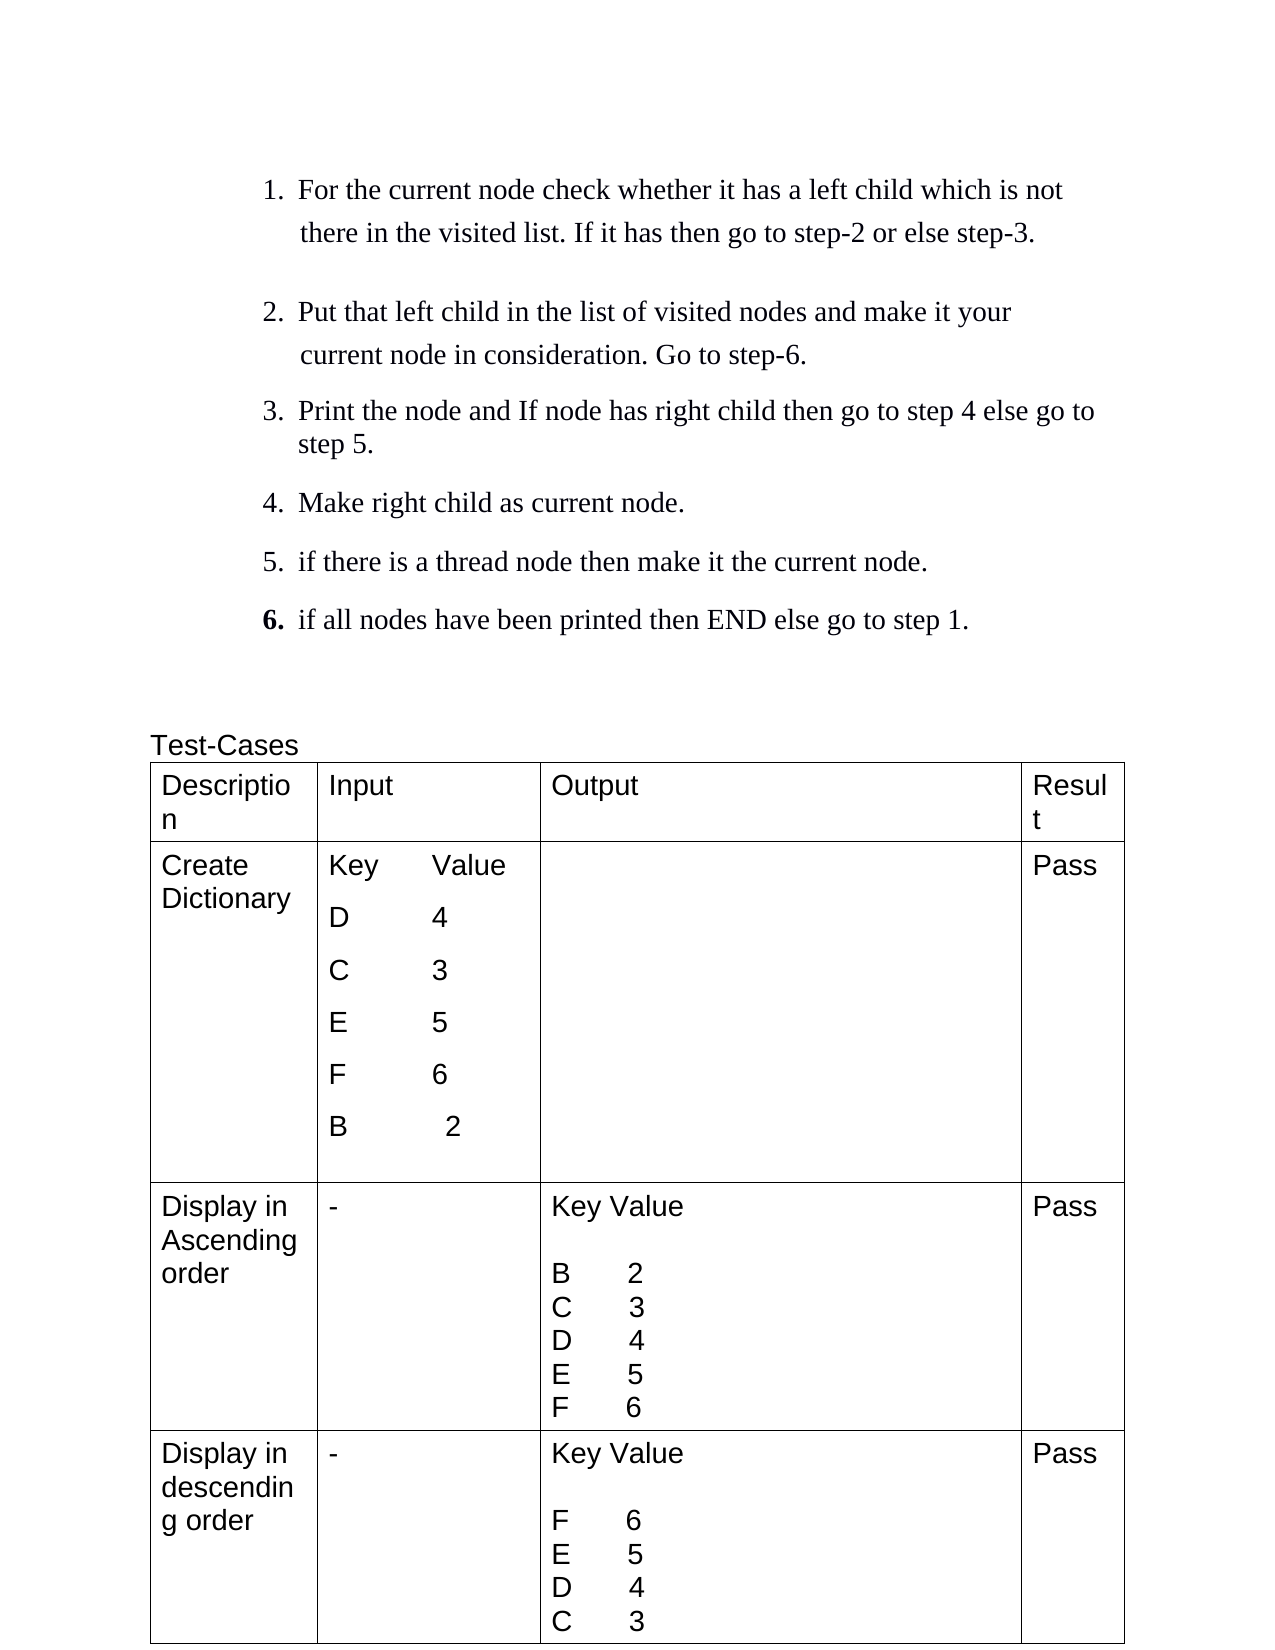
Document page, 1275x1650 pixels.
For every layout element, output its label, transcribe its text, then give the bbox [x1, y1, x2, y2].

table_cell Create Dictionary [151, 842, 317, 1182]
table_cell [151, 1431, 317, 1643]
table_header Result [1022, 763, 1124, 841]
list Make right child as current node. [262, 485, 1125, 518]
table_cell Key Value B 2 C 3 D 4 E 5 F 6 [541, 1183, 1021, 1429]
list Put that left child in the list of visited nodes and make it your current node in consideration. Go to step-6. [262, 294, 1067, 370]
table_header Description [151, 763, 317, 841]
table_cell Display in Ascending order [151, 1183, 317, 1429]
list Print the node and If node has right child then go to step 4 else go to step 5. [262, 393, 1125, 460]
list For the current node check whether it has a left child which is not there in the visited list. If it has then go to step-2 or else step-3. [262, 172, 1073, 249]
list if all nodes have been printed then END else go to step 1. [262, 602, 1125, 636]
table_header Input [318, 763, 540, 841]
table_cell [541, 842, 1021, 1182]
list Test-Cases [150, 728, 1125, 762]
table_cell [541, 1431, 1021, 1643]
table_cell - [318, 1431, 540, 1643]
table_header Output [541, 763, 1021, 841]
table_cell - [318, 1183, 540, 1429]
table_cell Pass [1022, 1431, 1124, 1643]
table_cell Pass [1022, 842, 1124, 1182]
table_cell Pass [1022, 1183, 1124, 1429]
table_cell B 2 [318, 842, 540, 1182]
list if there is a thread node then make it the current node. [262, 544, 1125, 577]
